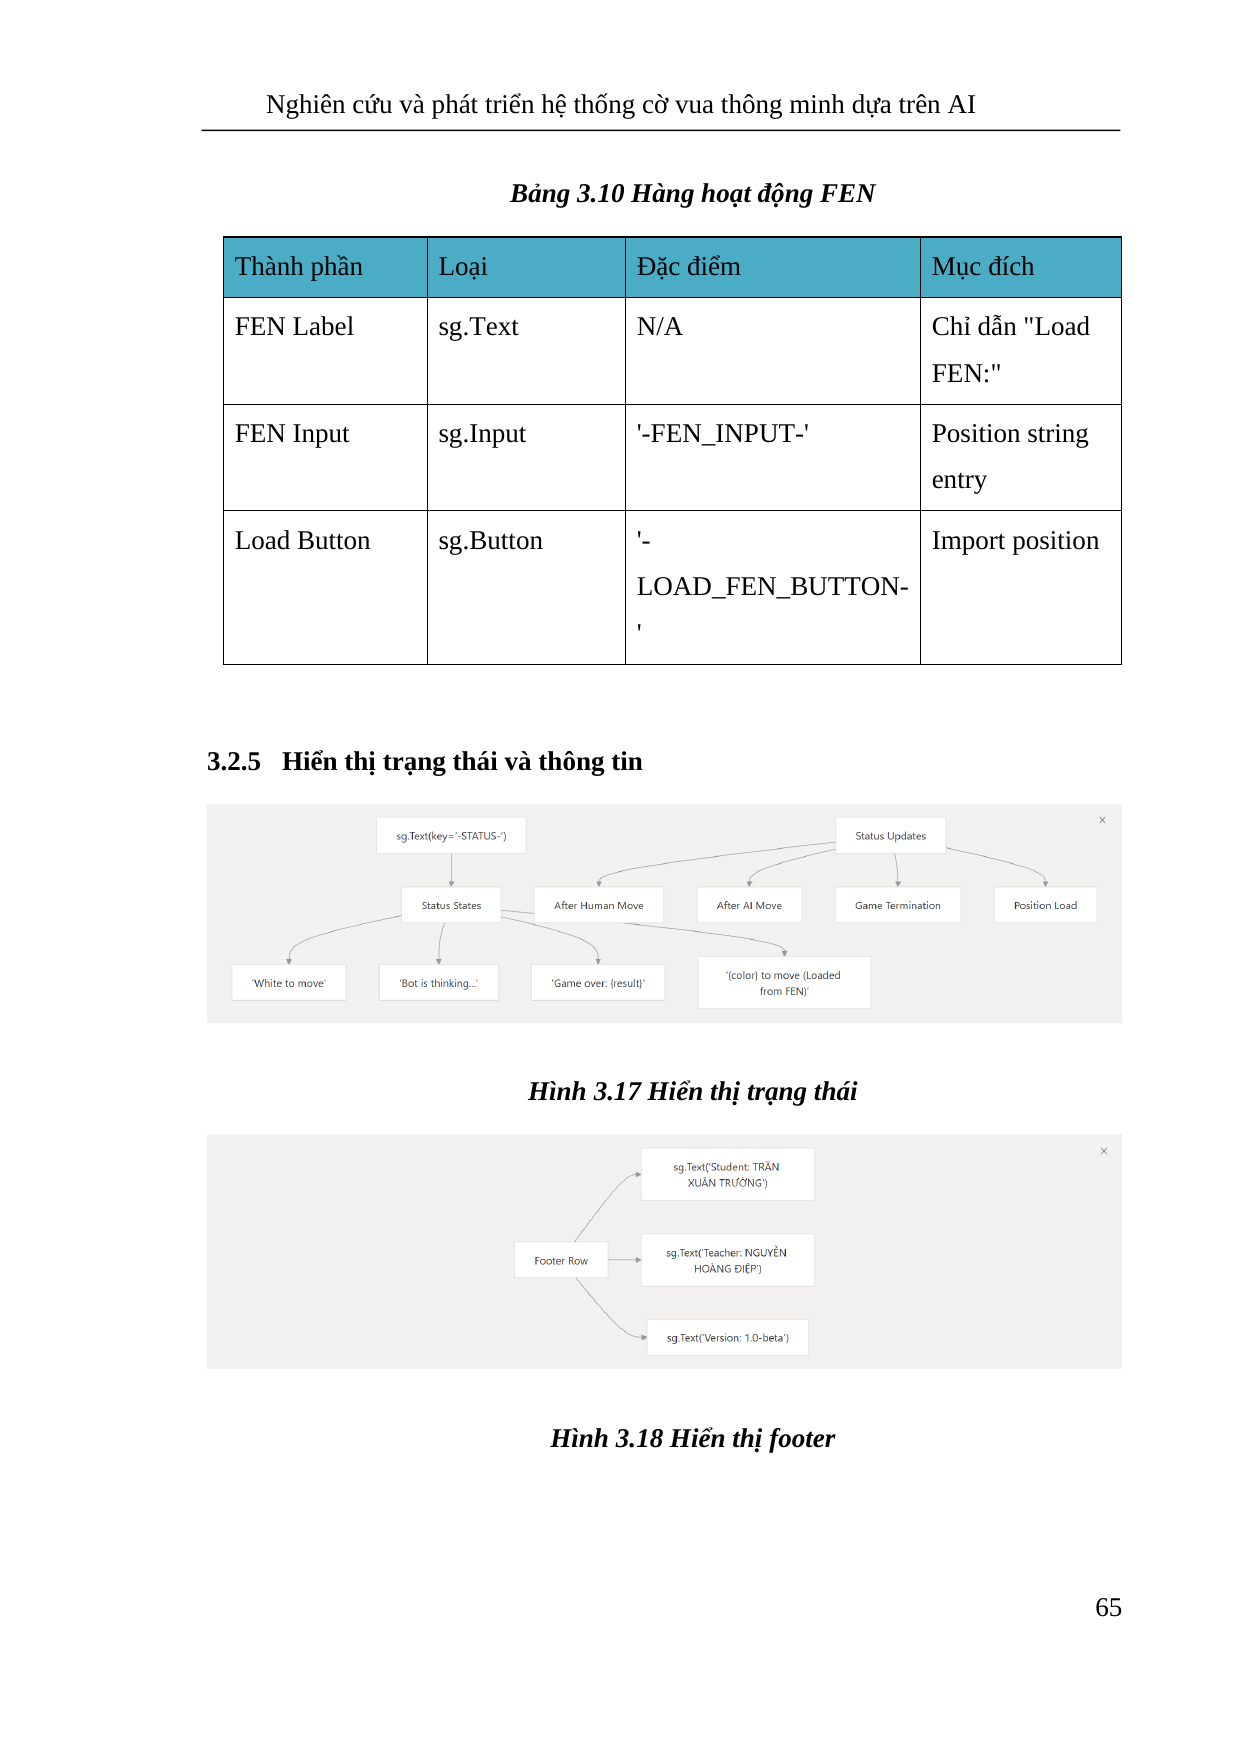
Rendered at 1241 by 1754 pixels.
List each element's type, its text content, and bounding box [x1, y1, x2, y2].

table_cell Load Button [224, 511, 427, 664]
table_header Thành phần [224, 238, 427, 297]
table_cell Chỉ dẫn "Load FEN:" [921, 298, 1121, 403]
table_cell FEN Label [224, 298, 427, 403]
picture [206, 1134, 1123, 1369]
text Hiển thị trạng thái và thông tin [207, 745, 1122, 776]
table_cell FEN Input [224, 405, 427, 510]
table_cell Position string entry [921, 405, 1121, 510]
picture [206, 804, 1123, 1023]
table_cell N/A [626, 298, 920, 403]
table_header Mục đích [921, 238, 1121, 297]
table_header Loại [428, 238, 625, 297]
table_cell sg.Button [428, 511, 625, 664]
table_cell '-LOAD_FEN_BUTTON-' [626, 511, 920, 664]
table_cell sg.Text [428, 298, 625, 403]
table_header Đặc điểm [626, 238, 920, 297]
table_cell '-FEN_INPUT-' [626, 405, 920, 510]
table_cell Import position [921, 511, 1121, 664]
table_cell sg.Input [428, 405, 625, 510]
